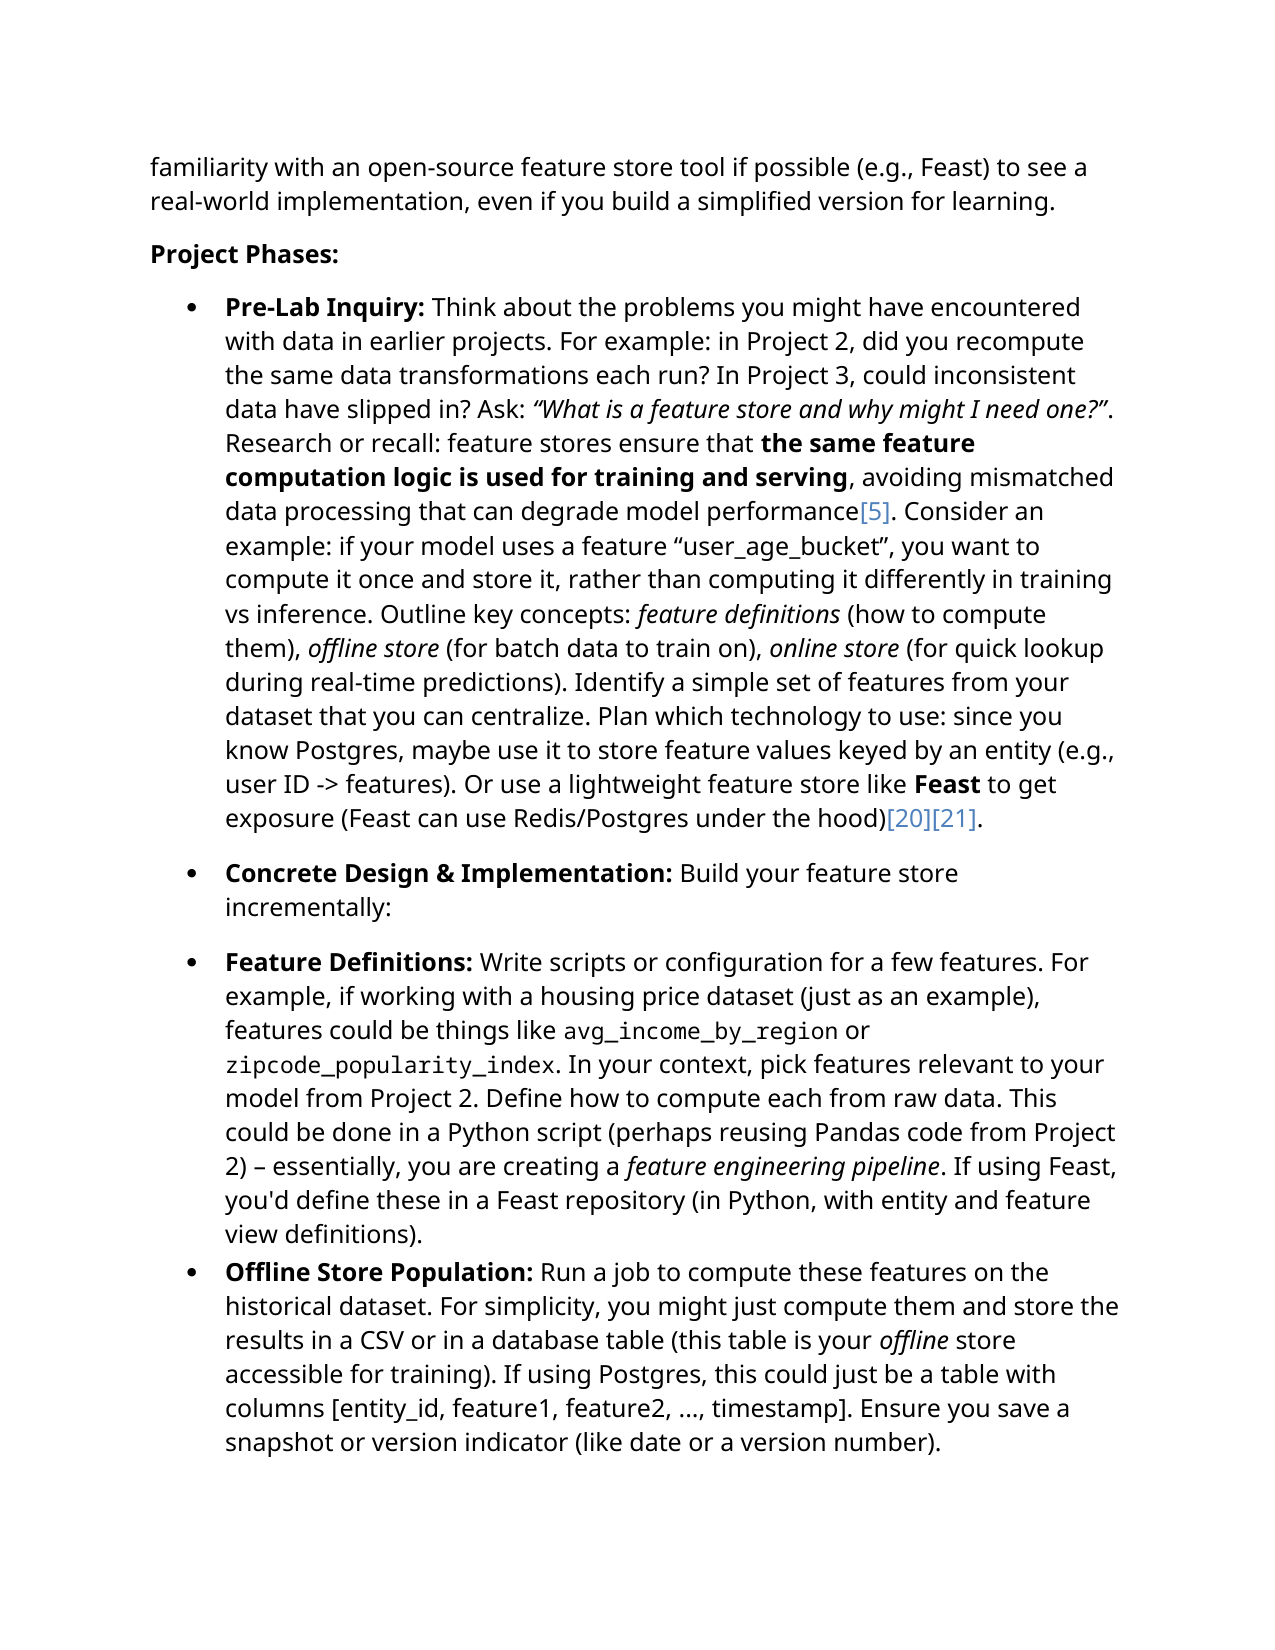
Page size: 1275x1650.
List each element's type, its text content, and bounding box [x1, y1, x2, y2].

list Offline Store Population: Run a job to compute these features on the historical dataset. For simplicity, you might just compute them and store the results in a CSV or in a database table (this table is your offline store accessible for training). If using Postgres, this could just be a table with columns [entity_id, feature1, feature2, ..., timestamp]. Ensure you save a snapshot or version indicator (like date or a version number). [187, 1255, 1125, 1459]
list Concrete Design & Implementation: Build your feature store incrementally: [187, 856, 1125, 924]
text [150, 150, 1125, 218]
list Feature Definitions: Write scripts or configuration for a few features. For example, if working with a housing price dataset (just as an example), features could be things like avg_income_by_region or zipcode_popularity_index. In your context, pick features relevant to your model from Project 2. Define how to compute each from raw data. This could be done in a Python script (perhaps reusing Pandas code from Project 2) – essentially, you are creating a feature engineering pipeline. If using Feast, you'd define these in a Feast repository (in Python, with entity and feature view definitions). [187, 944, 1125, 1251]
text Project Phases: [150, 237, 1125, 271]
list Pre-Lab Inquiry: Think about the problems you might have encountered with data in earlier projects. For example: in Project 2, did you recompute the same data transformations each run? In Project 3, could inconsistent data have slipped in? Ask: “What is a feature store and why might I need one?”. Research or recall: feature stores ensure that the same feature computation logic is used for training and serving, avoiding mismatched data processing that can degrade model performance[5]. Consider an example: if your model uses a feature “user_age_bucket”, you want to compute it once and store it, rather than computing it differently in training vs inference. Outline key concepts: feature definitions (how to compute them), offline store (for batch data to train on), online store (for quick lookup during real-time predictions). Identify a simple set of features from your dataset that you can centralize. Plan which technology to use: since you know Postgres, maybe use it to store feature values keyed by an entity (e.g., user ID -> features). Or use a lightweight feature store like Feast to get exposure (Feast can use Redis/Postgres under the hood)[20][21]. [187, 290, 1125, 835]
